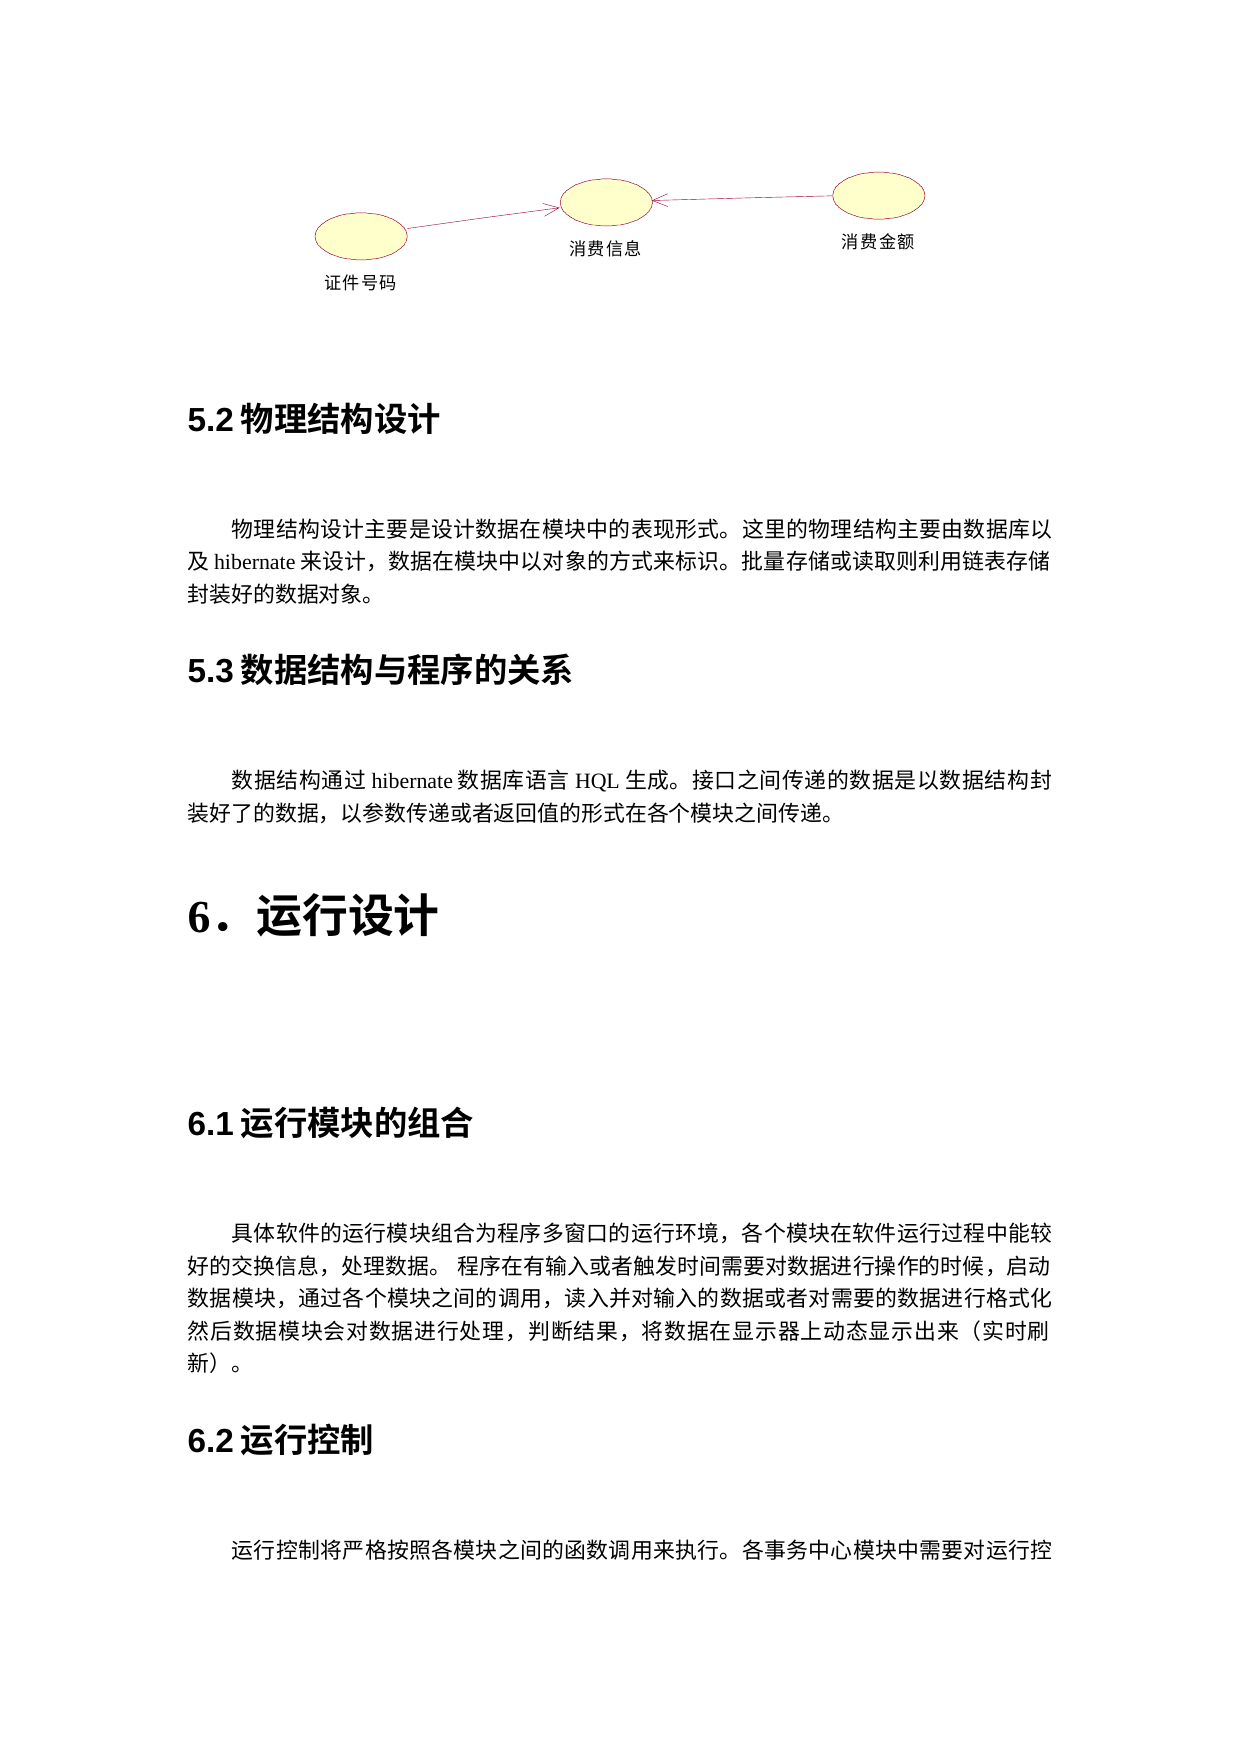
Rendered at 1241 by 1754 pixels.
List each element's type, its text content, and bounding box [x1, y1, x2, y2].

text 物理结构设计主要是设计数据在模块中的表现形式。这里的物理结构主要由数据库以及hibernate来设计，数据在模块中以对象的方式来标识。批量存储或读取则利用链表存储封装好的数据对象。 [187, 511, 1053, 609]
subtitle 6.2运行控制 [187, 1406, 1053, 1471]
subtitle 5.3数据结构与程序的关系 [187, 636, 1053, 701]
subtitle 6.1运行模块的组合 [187, 1089, 1053, 1154]
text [187, 1533, 1053, 1565]
text 具体软件的运行模块组合为程序多窗口的运行环境，各个模块在软件运行过程中能较好的交换信息，处理数据。 程序在有输入或者触发时间需要对数据进行操作的时候，启动数据模块，通过各个模块之间的调用，读入并对输入的数据或者对需要的数据进行格式化。然后数据模块会对数据进行处理，判断结果，将数据在显示器上动态显示出来（实时刷新）。 [187, 1216, 1053, 1378]
subtitle 5.2物理结构设计 [187, 384, 1053, 449]
text 数据结构通过hibernate数据库语言HQL生成。接口之间传递的数据是以数据结构封装好了的数据，以参数传递或者返回值的形式在各个模块之间传递。 [187, 763, 1053, 828]
subtitle 6．运行设计 [187, 863, 1053, 961]
